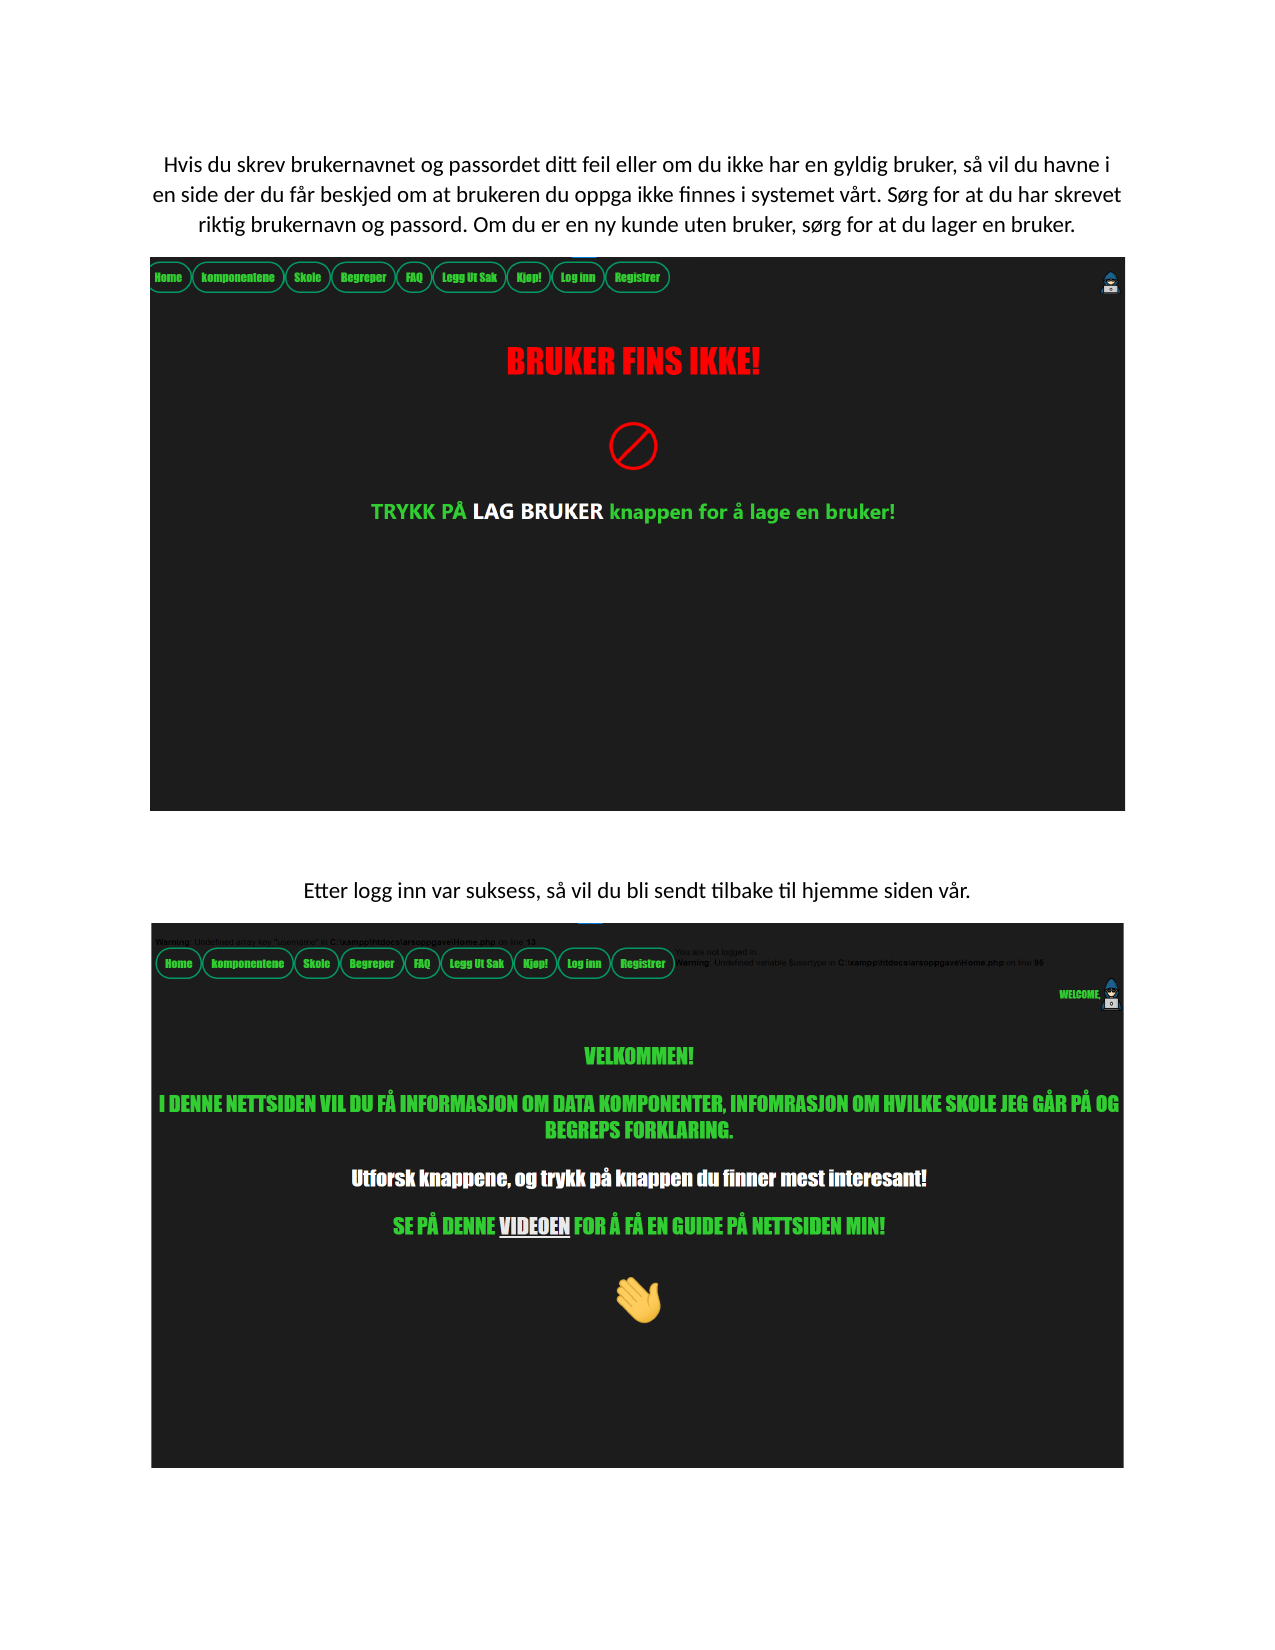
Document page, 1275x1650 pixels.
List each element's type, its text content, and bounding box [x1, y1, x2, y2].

text Hvis du skrev brukernavnet og passordet ditt feil eller om du ikke har en gyldig bruker, så vil du havne i en side der du får beskjed om at brukeren du oppga ikke finnes i systemet vårt. Sørg for at du har skrevet riktig brukernavn og passord. Om du er en ny kunde uten bruker, sørg for at du lager en bruker. [150, 150, 1125, 238]
picture [150, 257, 1125, 811]
picture [151, 923, 1124, 1468]
text Etter logg inn var suksess, så vil du bli sendt tilbake til hjemme siden vår. [150, 876, 1125, 904]
